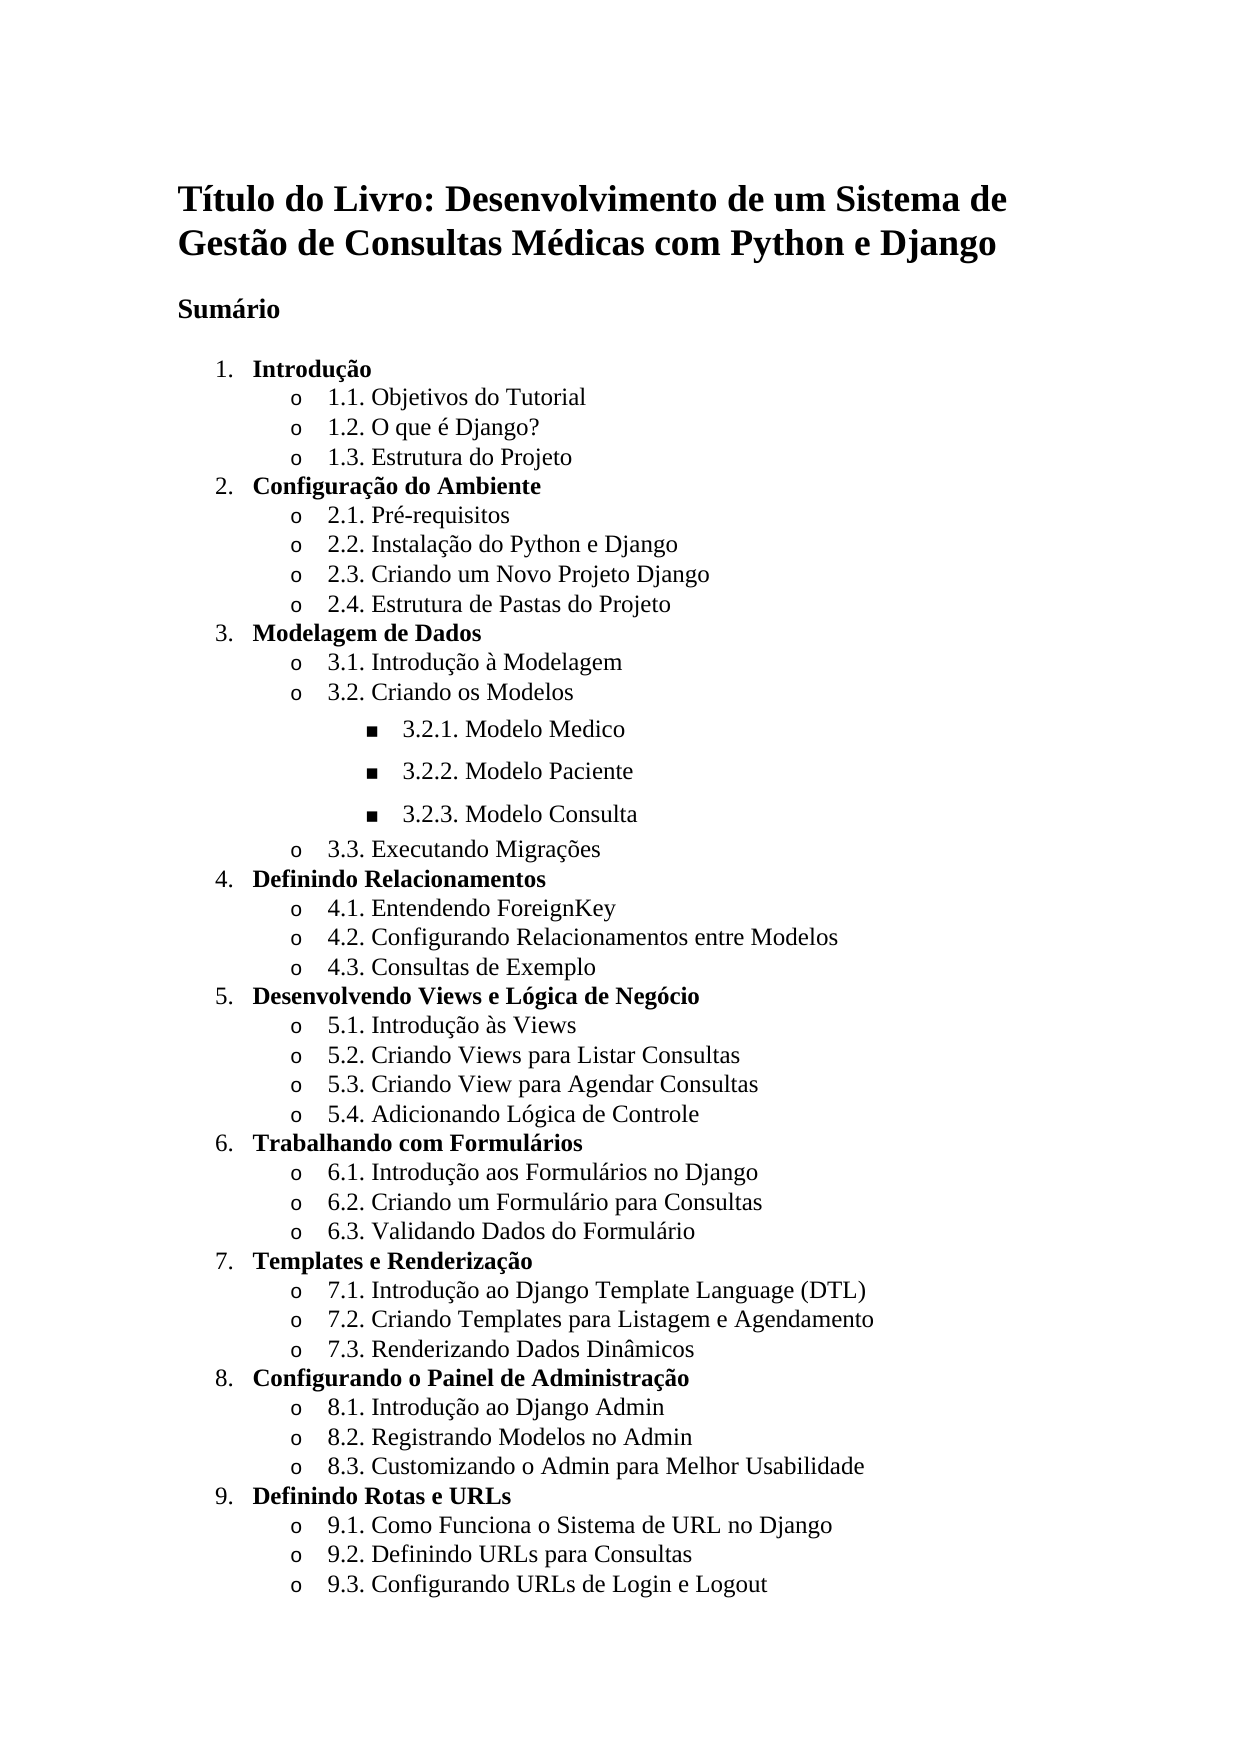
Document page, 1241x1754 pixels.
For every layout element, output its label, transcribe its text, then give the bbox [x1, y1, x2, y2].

list 8.3. Customizando o Admin para Melhor Usabilidade [290, 1451, 1063, 1481]
list 3.2. Criando os Modelos [290, 677, 1063, 706]
list 3.2.1. Modelo Medico [365, 706, 1063, 749]
list 2.3. Criando um Novo Projeto Django [290, 559, 1063, 589]
list 9.2. Definindo URLs para Consultas [290, 1539, 1063, 1569]
list Trabalhando com Formulários [215, 1128, 1063, 1157]
list Definindo Rotas e URLs [215, 1481, 1063, 1510]
list Definindo Relacionamentos [215, 864, 1063, 893]
list 7.1. Introdução ao Django Template Language (DTL) [290, 1275, 1063, 1304]
list Configurando o Painel de Administração [215, 1363, 1063, 1392]
list 7.3. Renderizando Dados Dinâmicos [290, 1334, 1063, 1363]
list 3.2.2. Modelo Paciente [365, 749, 1063, 792]
list 5.1. Introdução às Views [290, 1010, 1063, 1040]
list 1.2. O que é Django? [290, 412, 1063, 442]
list 1.3. Estrutura do Projeto [290, 442, 1063, 471]
list 6.2. Criando um Formulário para Consultas [290, 1187, 1063, 1216]
list 3.1. Introdução à Modelagem [290, 647, 1063, 677]
list 5.4. Adicionando Lógica de Controle [290, 1099, 1063, 1128]
list 5.2. Criando Views para Listar Consultas [290, 1040, 1063, 1069]
list 3.3. Executando Migrações [290, 834, 1063, 864]
list 1.1. Objetivos do Tutorial [290, 382, 1063, 412]
list 4.1. Entendendo ForeignKey [290, 893, 1063, 922]
list 7.2. Criando Templates para Listagem e Agendamento [290, 1304, 1063, 1334]
list Desenvolvendo Views e Lógica de Negócio [215, 981, 1063, 1010]
list 2.1. Pré-requisitos [290, 500, 1063, 529]
list 6.3. Validando Dados do Formulário [290, 1216, 1063, 1246]
list 4.2. Configurando Relacionamentos entre Modelos [290, 922, 1063, 952]
list 2.2. Instalação do Python e Django [290, 529, 1063, 559]
list 8.1. Introdução ao Django Admin [290, 1392, 1063, 1422]
list Modelagem de Dados [215, 618, 1063, 647]
list 6.1. Introdução aos Formulários no Django [290, 1157, 1063, 1187]
text Sumário [177, 292, 1063, 324]
list 3.2.3. Modelo Consulta [365, 792, 1063, 834]
list 9.3. Configurando URLs de Login e Logout [290, 1569, 1063, 1598]
list Templates e Renderização [215, 1246, 1063, 1275]
list Introdução [215, 354, 1063, 382]
list 9.1. Como Funciona o Sistema de URL no Django [290, 1510, 1063, 1539]
list 5.3. Criando View para Agendar Consultas [290, 1069, 1063, 1099]
list 4.3. Consultas de Exemplo [290, 952, 1063, 981]
text Título do Livro: Desenvolvimento de um Sistema de Gestão de Consultas Médicas com Python e Django [177, 177, 1063, 263]
list 8.2. Registrando Modelos no Admin [290, 1422, 1063, 1451]
list Configuração do Ambiente [215, 471, 1063, 500]
list 2.4. Estrutura de Pastas do Projeto [290, 589, 1063, 618]
